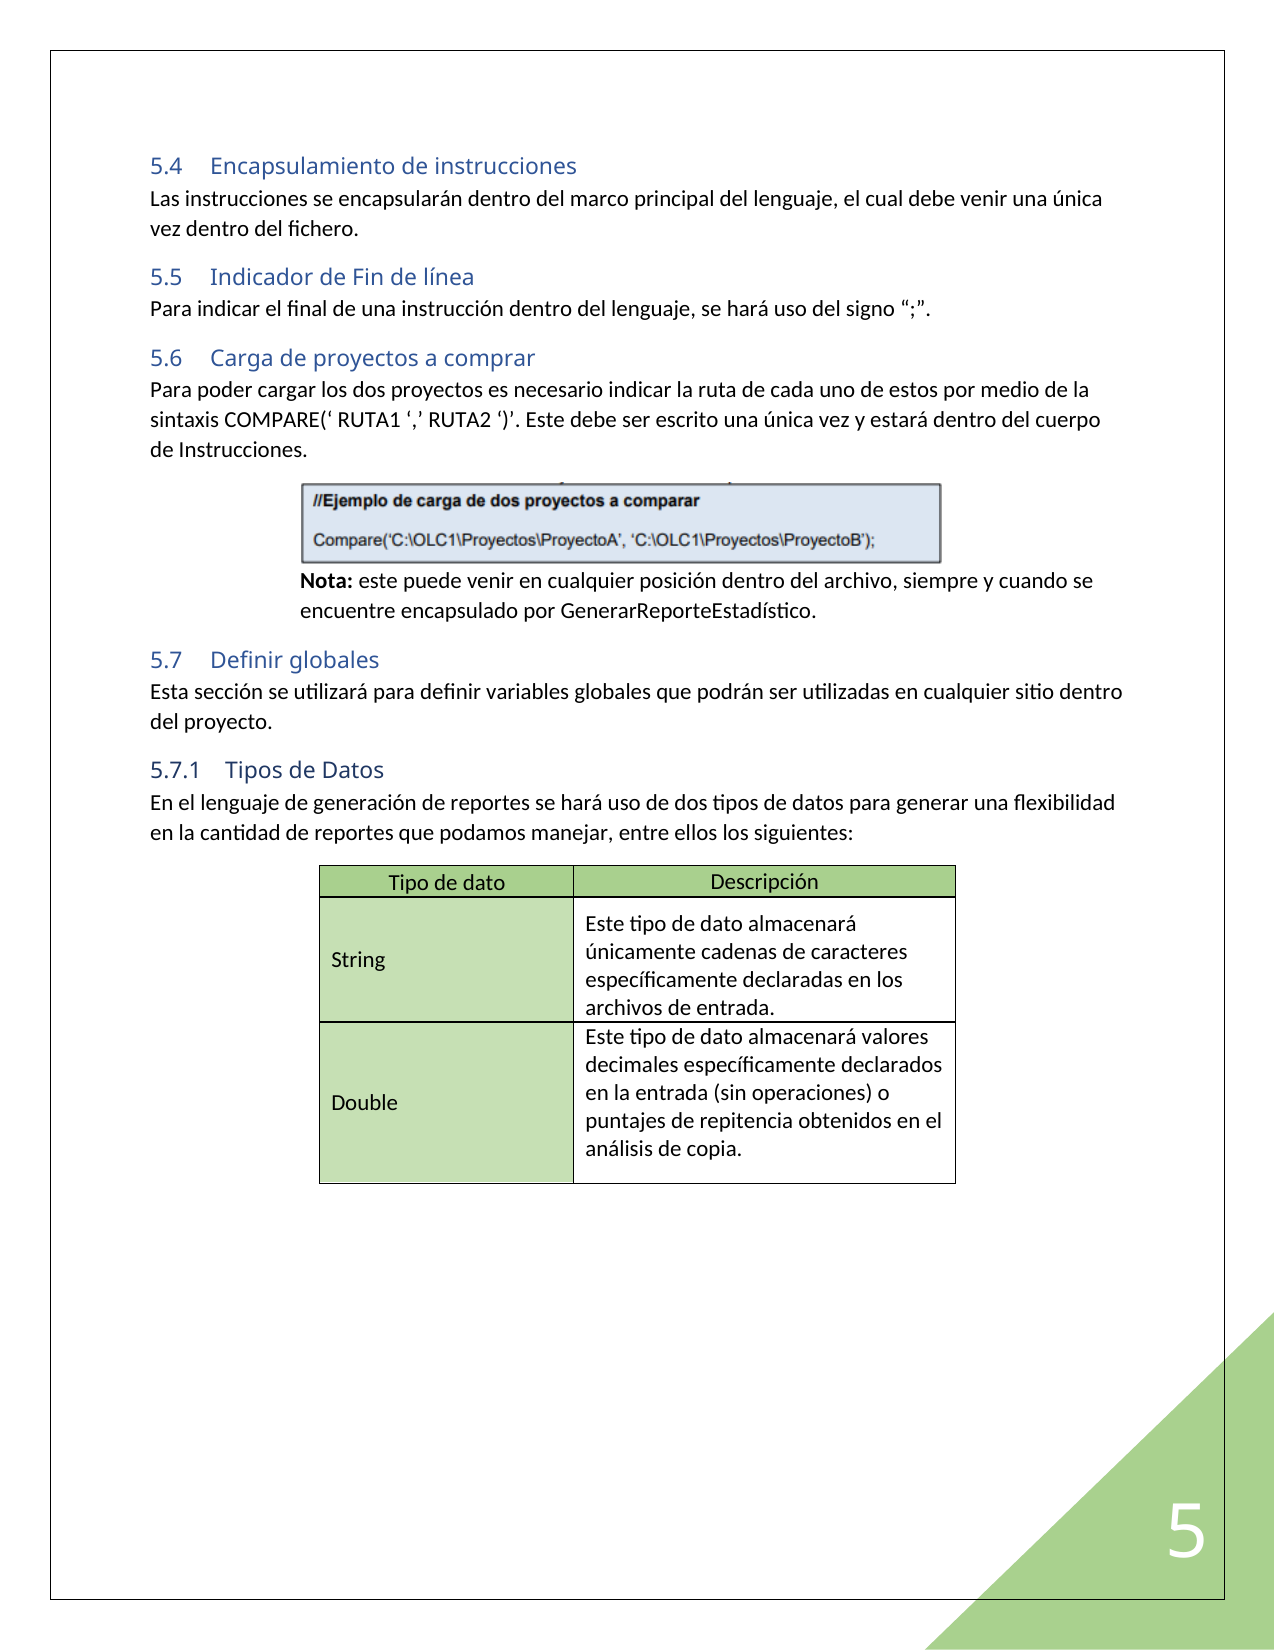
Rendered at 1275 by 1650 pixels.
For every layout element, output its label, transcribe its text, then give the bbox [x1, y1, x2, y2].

table_cell String [320, 898, 573, 1021]
subtitle Tipos de Datos [150, 754, 1125, 786]
text Para poder cargar los dos proyectos es necesario indicar la ruta de cada uno de estos por medio de la sintaxis COMPARE(‘ RUTA1 ‘,’ RUTA2 ‘)’. Este debe ser escrito una única vez y estará dentro del cuerpo de Instrucciones. [150, 375, 1125, 464]
subtitle Encapsulamiento de instrucciones [150, 150, 1125, 181]
picture [300, 482, 942, 565]
list Nota: este puede venir en cualquier posición dentro del archivo, siempre y cuando se encuentre encapsulado por GenerarReporteEstadístico. [300, 566, 1125, 625]
table_cell Double [320, 1023, 573, 1182]
subtitle Definir globales [150, 643, 1125, 675]
table_cell Este tipo de dato almacenará únicamente cadenas de caracteres específicamente declaradas en los archivos de entrada. [574, 898, 955, 1021]
subtitle Indicador de Fin de línea [150, 261, 1125, 292]
table_cell Este tipo de dato almacenará valores decimales específicamente declarados en la entrada (sin operaciones) o puntajes de repitencia obtenidos en el análisis de copia. [574, 1023, 955, 1182]
text En el lenguaje de generación de reportes se hará uso de dos tipos de datos para generar una flexibilidad en la cantidad de reportes que podamos manejar, entre ellos los siguientes: [150, 788, 1125, 846]
text Para indicar el final de una instrucción dentro del lenguaje, se hará uso del signo “;”. [150, 294, 1125, 323]
subtitle Carga de proyectos a comprar [150, 341, 1125, 373]
table_header Descripción [574, 866, 955, 896]
text Esta sección se utilizará para definir variables globales que podrán ser utilizadas en cualquier sitio dentro del proyecto. [150, 677, 1125, 736]
text Las instrucciones se encapsularán dentro del marco principal del lenguaje, el cual debe venir una única vez dentro del fichero. [150, 184, 1125, 242]
table_header Tipo de dato [320, 866, 573, 896]
